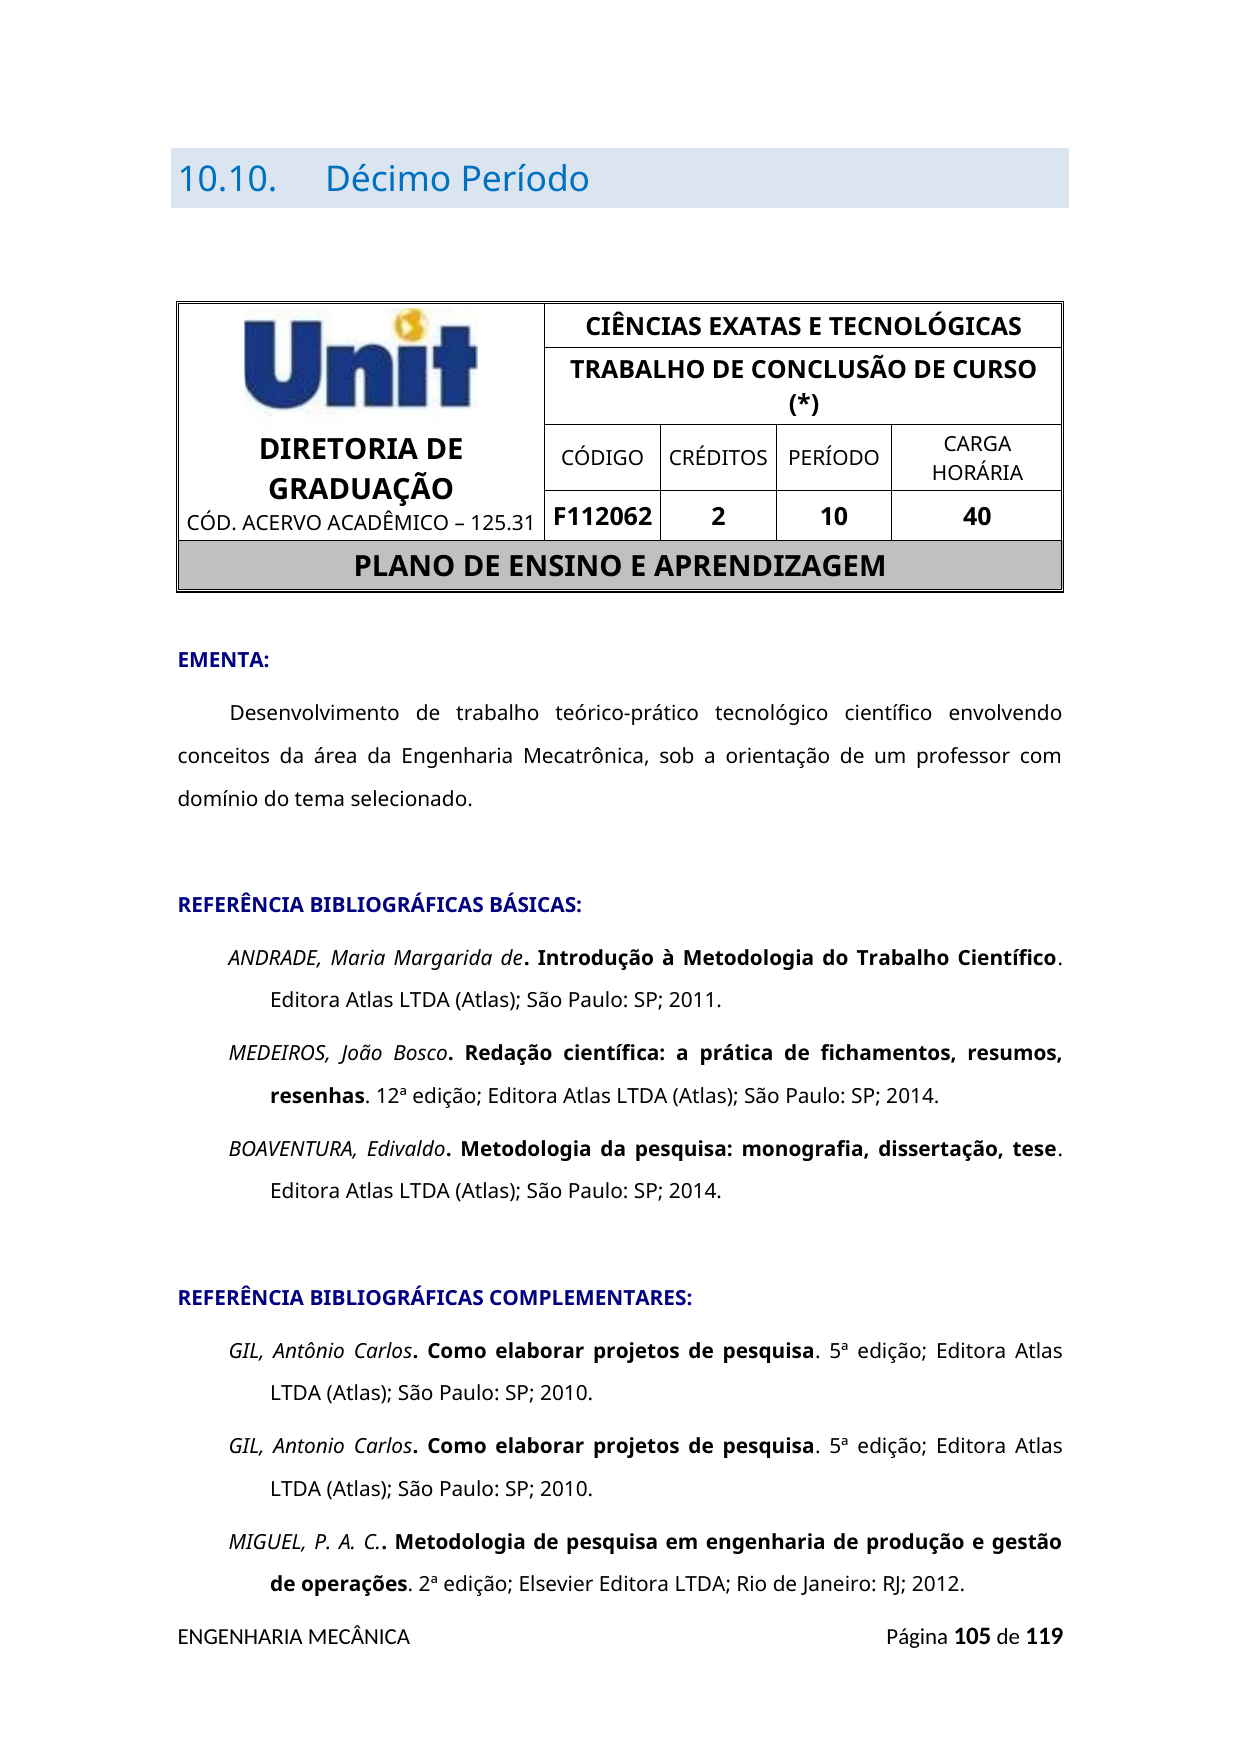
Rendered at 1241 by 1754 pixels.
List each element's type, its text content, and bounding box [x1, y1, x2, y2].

text GIL, Antônio Carlos. Como elaborar projetos de pesquisa. 5ª edição; Editora Atlas LTDA (Atlas); São Paulo: SP; 2010. [228, 1336, 1063, 1407]
text ANDRADE, Maria Margarida de. Introdução à Metodologia do Trabalho Científico. Editora Atlas LTDA (Atlas); São Paulo: SP; 2011. [228, 943, 1063, 1014]
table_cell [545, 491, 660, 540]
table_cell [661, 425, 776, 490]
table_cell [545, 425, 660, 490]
text EMENTA: [177, 646, 1063, 674]
text MIGUEL, P. A. C.. Metodologia de pesquisa em engenharia de produção e gestão de operações. 2ª edição; Elsevier Editora LTDA; Rio de Janeiro: RJ; 2012. [228, 1527, 1063, 1598]
text BOAVENTURA, Edivaldo. Metodologia da pesquisa: monografia, dissertação, tese. Editora Atlas LTDA (Atlas); São Paulo: SP; 2014. [228, 1134, 1063, 1205]
text Décimo Período [177, 154, 1063, 202]
picture [244, 308, 478, 429]
text REFERÊNCIA BIBLIOGRÁFICAS BÁSICAS: [177, 890, 1063, 918]
text MEDEIROS, João Bosco. Redação científica: a prática de fichamentos, resumos, resenhas. 12ª edição; Editora Atlas LTDA (Atlas); São Paulo: SP; 2014. [228, 1038, 1063, 1109]
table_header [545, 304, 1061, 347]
text REFERÊNCIA BIBLIOGRÁFICAS COMPLEMENTARES: [177, 1283, 1063, 1311]
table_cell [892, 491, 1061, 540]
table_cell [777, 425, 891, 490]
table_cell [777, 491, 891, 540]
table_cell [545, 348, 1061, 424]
text Desenvolvimento de trabalho teórico-prático tecnológico científico envolvendo conceitos da área da Engenharia Mecatrônica, sob a orientação de um professor com domínio do tema selecionado. [177, 698, 1063, 812]
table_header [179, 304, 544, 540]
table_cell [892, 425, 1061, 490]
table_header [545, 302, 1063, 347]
text GIL, Antonio Carlos. Como elaborar projetos de pesquisa. 5ª edição; Editora Atlas LTDA (Atlas); São Paulo: SP; 2010. [228, 1431, 1063, 1502]
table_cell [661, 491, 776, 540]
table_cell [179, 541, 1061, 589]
